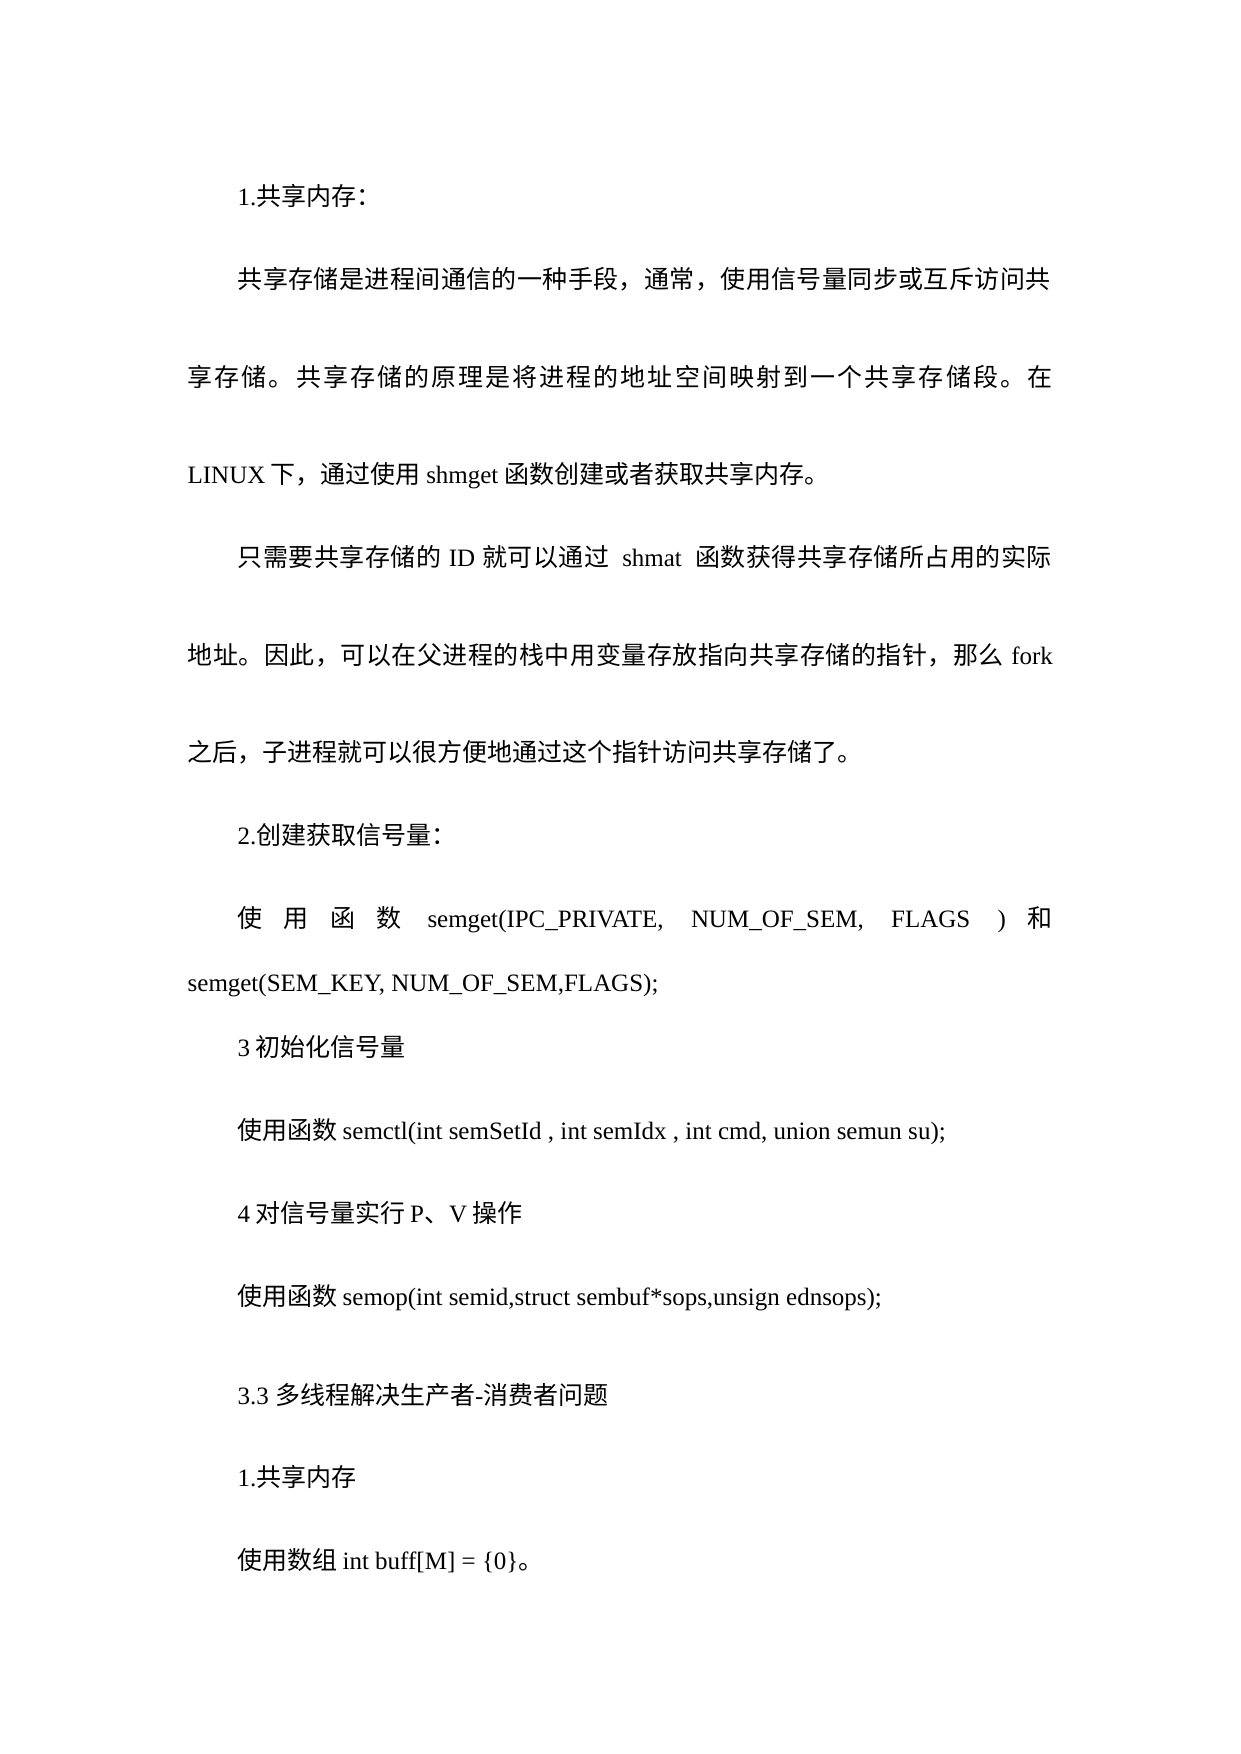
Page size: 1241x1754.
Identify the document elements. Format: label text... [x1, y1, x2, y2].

text 1.共享内存： [187, 162, 1053, 227]
text 1.共享内存 [187, 1443, 1053, 1508]
text 使用函数semget(IPC_PRIVATE, NUM_OF_SEM, FLAGS )和semget(SEM_KEY, NUM_OF_SEM,FLAGS); [187, 884, 1053, 998]
text 共享存储是进程间通信的一种手段，通常，使用信号量同步或互斥访问共享存储。共享存储的原理是将进程的地址空间映射到一个共享存储段。在LINUX下，通过使用 shmget 函数创建或者获取共享内存。 [187, 245, 1053, 505]
text 4对信号量实行P、V操作 [187, 1179, 1053, 1244]
text 3初始化信号量 [187, 1013, 1053, 1078]
text 只需要共享存储的 ID 就可以通过 shmat 函数获得共享存储所占用的实际地址。因此，可以在父进程的栈中用变量存放指向共享存储的指针，那么 fork 之后，子进程就可以很方便地通过这个指针访问共享存储了。 [187, 523, 1053, 783]
text 使用函数semop(int semid,struct sembuf*sops,unsign ednsops); [187, 1262, 1053, 1327]
text 使用函数semctl(int semSetId , int semIdx , int cmd, union semun su); [187, 1096, 1053, 1161]
text 2.创建获取信号量： [187, 801, 1053, 866]
text 使用数组int buff[M] = {0}。 [187, 1526, 1053, 1591]
title 3.3 多线程解决生产者-消费者问题 [187, 1361, 1053, 1426]
